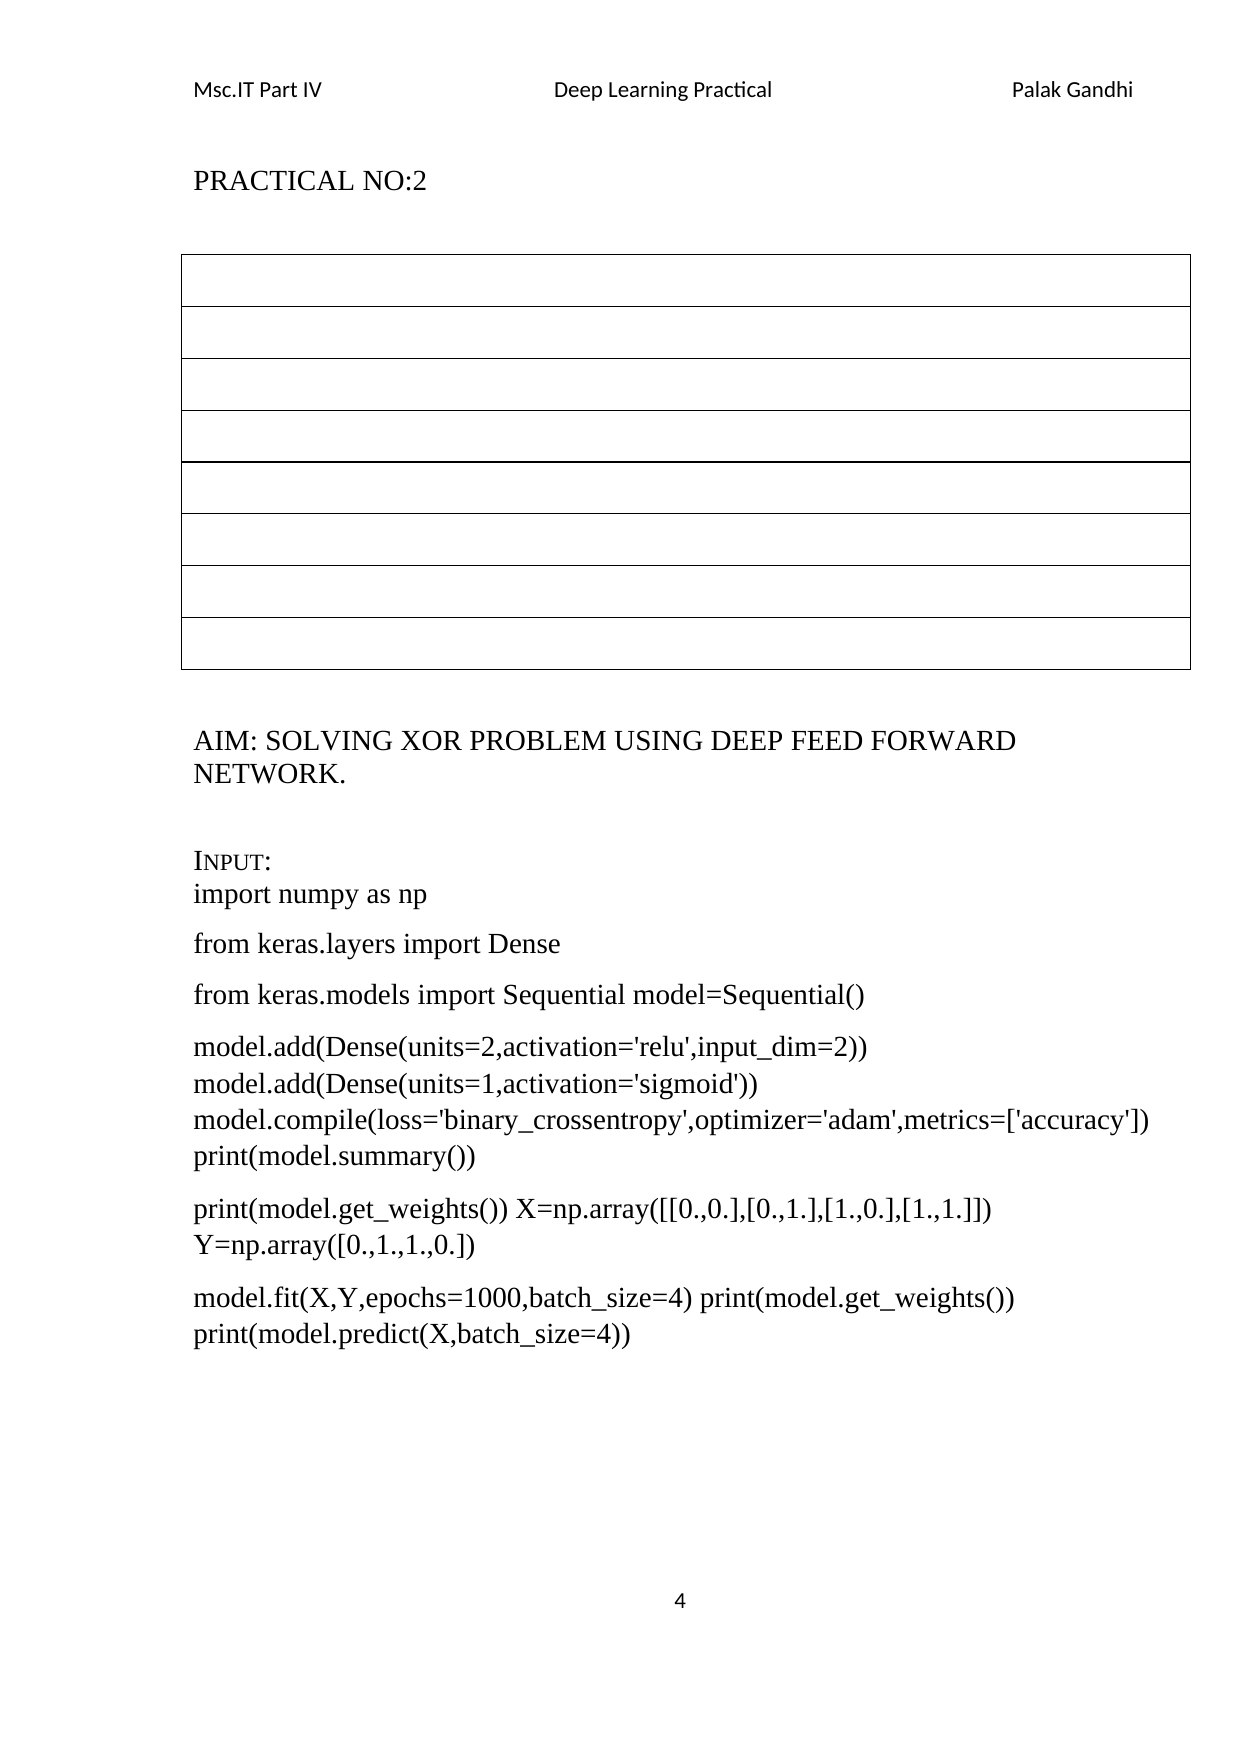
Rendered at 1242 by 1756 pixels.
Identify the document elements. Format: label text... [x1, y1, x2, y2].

subtitle Aim: Solving XOR problem using deep feed forward network. [193, 723, 1167, 790]
table_cell [182, 411, 1190, 461]
text print(model.get_weights()) X=np.array([[0.,0.],[0.,1.],[1.,0.],[1.,1.]]) Y=np.array([0.,1.,1.,0.]) [193, 1191, 1167, 1261]
table_cell [182, 463, 1190, 513]
text model.fit(X,Y,epochs=1000,batch_size=4) print(model.get_weights()) print(model.predict(X,batch_size=4)) [193, 1280, 1167, 1349]
table_cell [182, 514, 1190, 565]
subtitle Input: [193, 843, 1167, 876]
subtitle Practical No:2 [193, 163, 1167, 197]
text model.add(Dense(units=2,activation='relu',input_dim=2)) model.add(Dense(units=1,activation='sigmoid')) model.compile(loss='binary_crossentropy',optimizer='adam',metrics=['accuracy']) print(model.summary()) [193, 1029, 1167, 1172]
table_header [182, 255, 1190, 306]
text import numpy as np [193, 876, 1167, 910]
table_cell [182, 618, 1190, 669]
table_cell [182, 566, 1190, 617]
text from keras.layers import Dense [193, 927, 1167, 960]
text from keras.models import Sequential model=Sequential() [193, 977, 1167, 1010]
table_cell [182, 307, 1190, 358]
table_cell [182, 359, 1190, 409]
